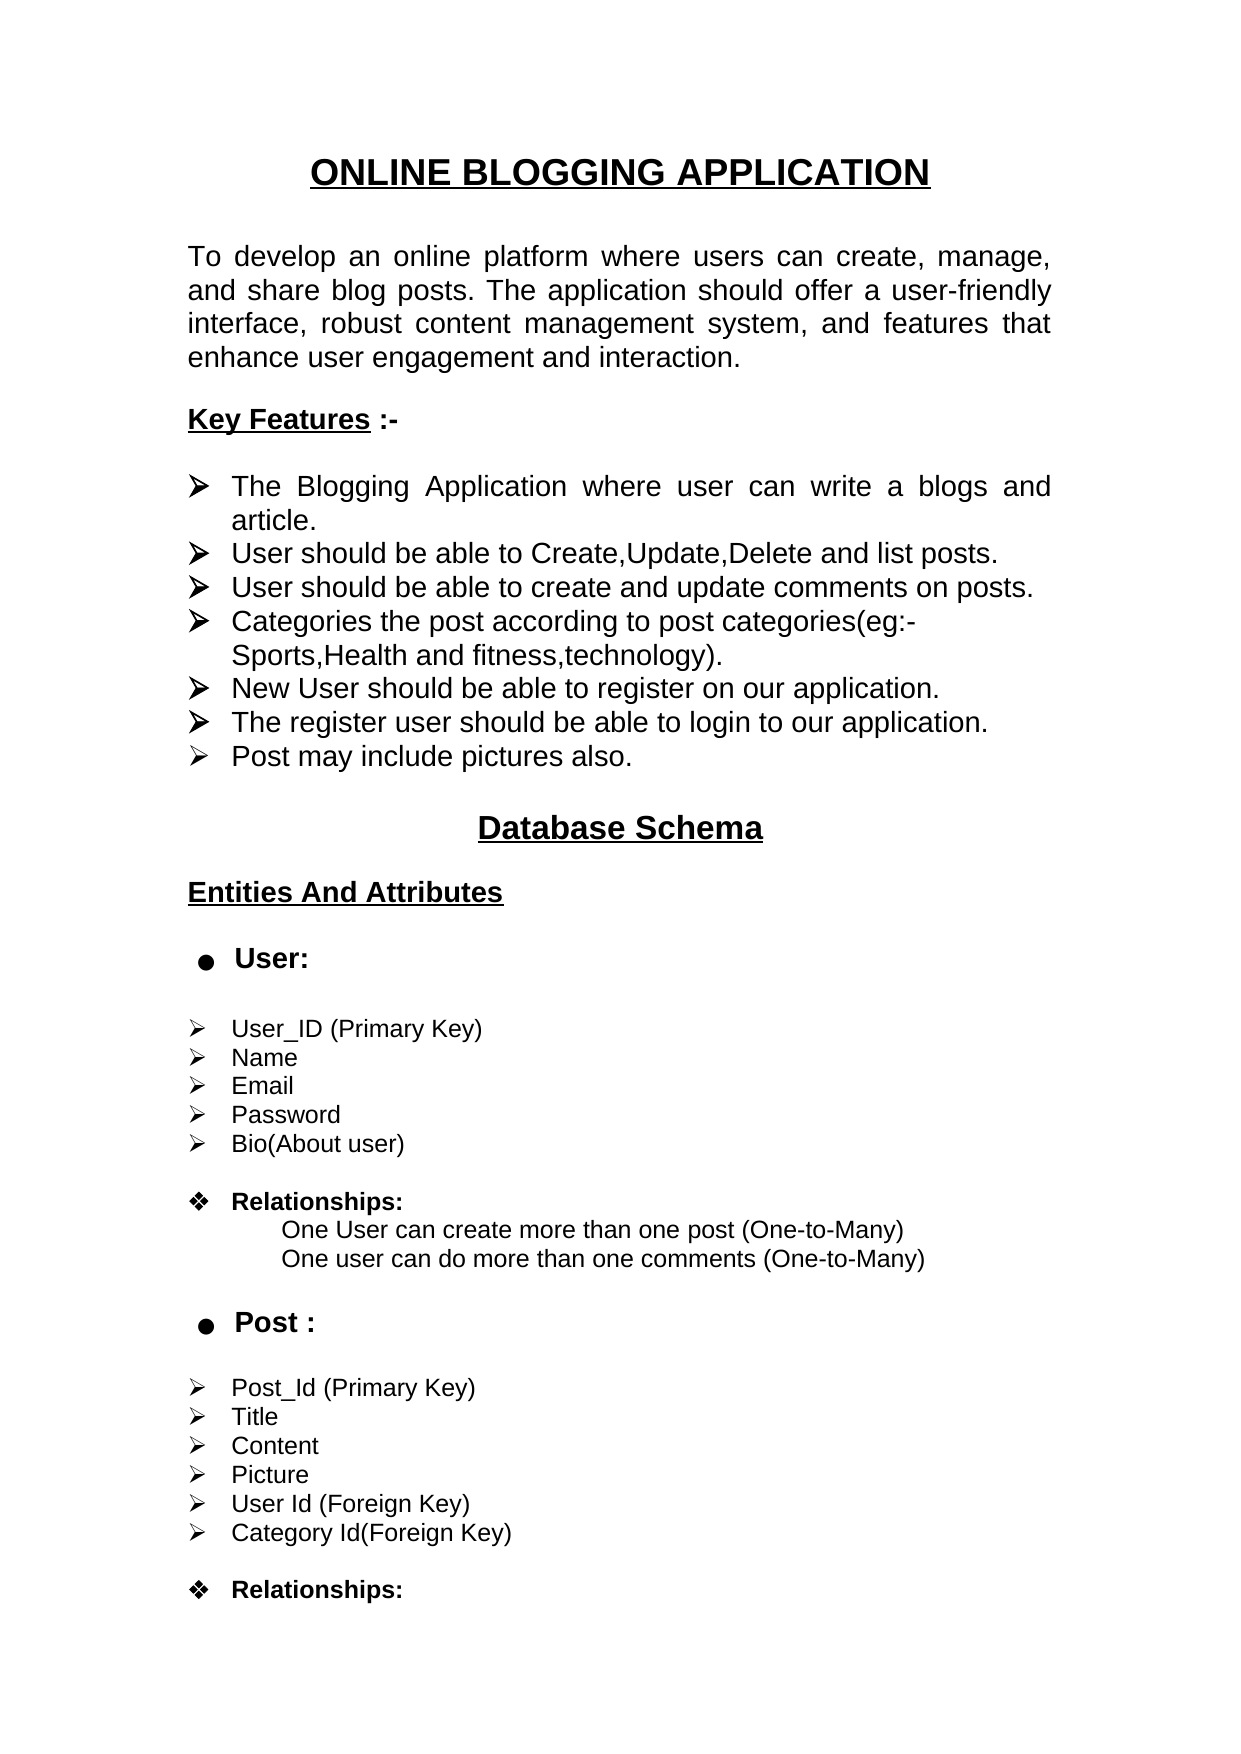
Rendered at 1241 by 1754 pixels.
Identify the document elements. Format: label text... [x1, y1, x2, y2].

list User Id (Foreign Key) [187, 1489, 1053, 1517]
list Categories the post according to post categories(eg:- Sports,Health and fitness,technology). [187, 604, 1053, 671]
list User: [197, 937, 1053, 980]
list Relationships: [187, 1187, 1053, 1216]
text One User can create more than one post (One-to-Many) [281, 1216, 1053, 1244]
text One user can do more than one comments (One-to-Many) [281, 1244, 1053, 1273]
text To develop an online platform where users can create, manage, and share blog posts. The application should offer a user-friendly interface, robust content management system, and features that enhance user engagement and interaction. [187, 239, 1053, 373]
list Database Schema [187, 808, 1053, 846]
list Content [187, 1431, 1053, 1460]
list Bio(About user) [187, 1129, 1053, 1158]
list Post : [197, 1302, 1053, 1344]
list The Blogging Application where user can write a blogs and article. [187, 469, 1053, 536]
list Name [187, 1042, 1053, 1071]
list User_ID (Primary Key) [187, 1014, 1053, 1042]
list Email [187, 1071, 1053, 1100]
list New User should be able to register on our application. [187, 671, 1053, 705]
list User should be able to create and update comments on posts. [187, 570, 1053, 604]
list User should be able to Create,Update,Delete and list posts. [187, 536, 1053, 570]
list The register user should be able to login to our application. [187, 705, 1053, 738]
list Password [187, 1100, 1053, 1129]
list Picture [187, 1460, 1053, 1489]
text ONLINE BLOGGING APPLICATION [187, 150, 1053, 193]
text Key Features :- [187, 402, 1053, 435]
list Relationships: [187, 1575, 1053, 1604]
list Post may include pictures also. [187, 738, 1053, 772]
list Post_Id (Primary Key) [187, 1373, 1053, 1402]
list Category Id(Foreign Key) [187, 1517, 1053, 1546]
text Entities And Attributes [187, 875, 1053, 909]
list Title [187, 1402, 1053, 1431]
